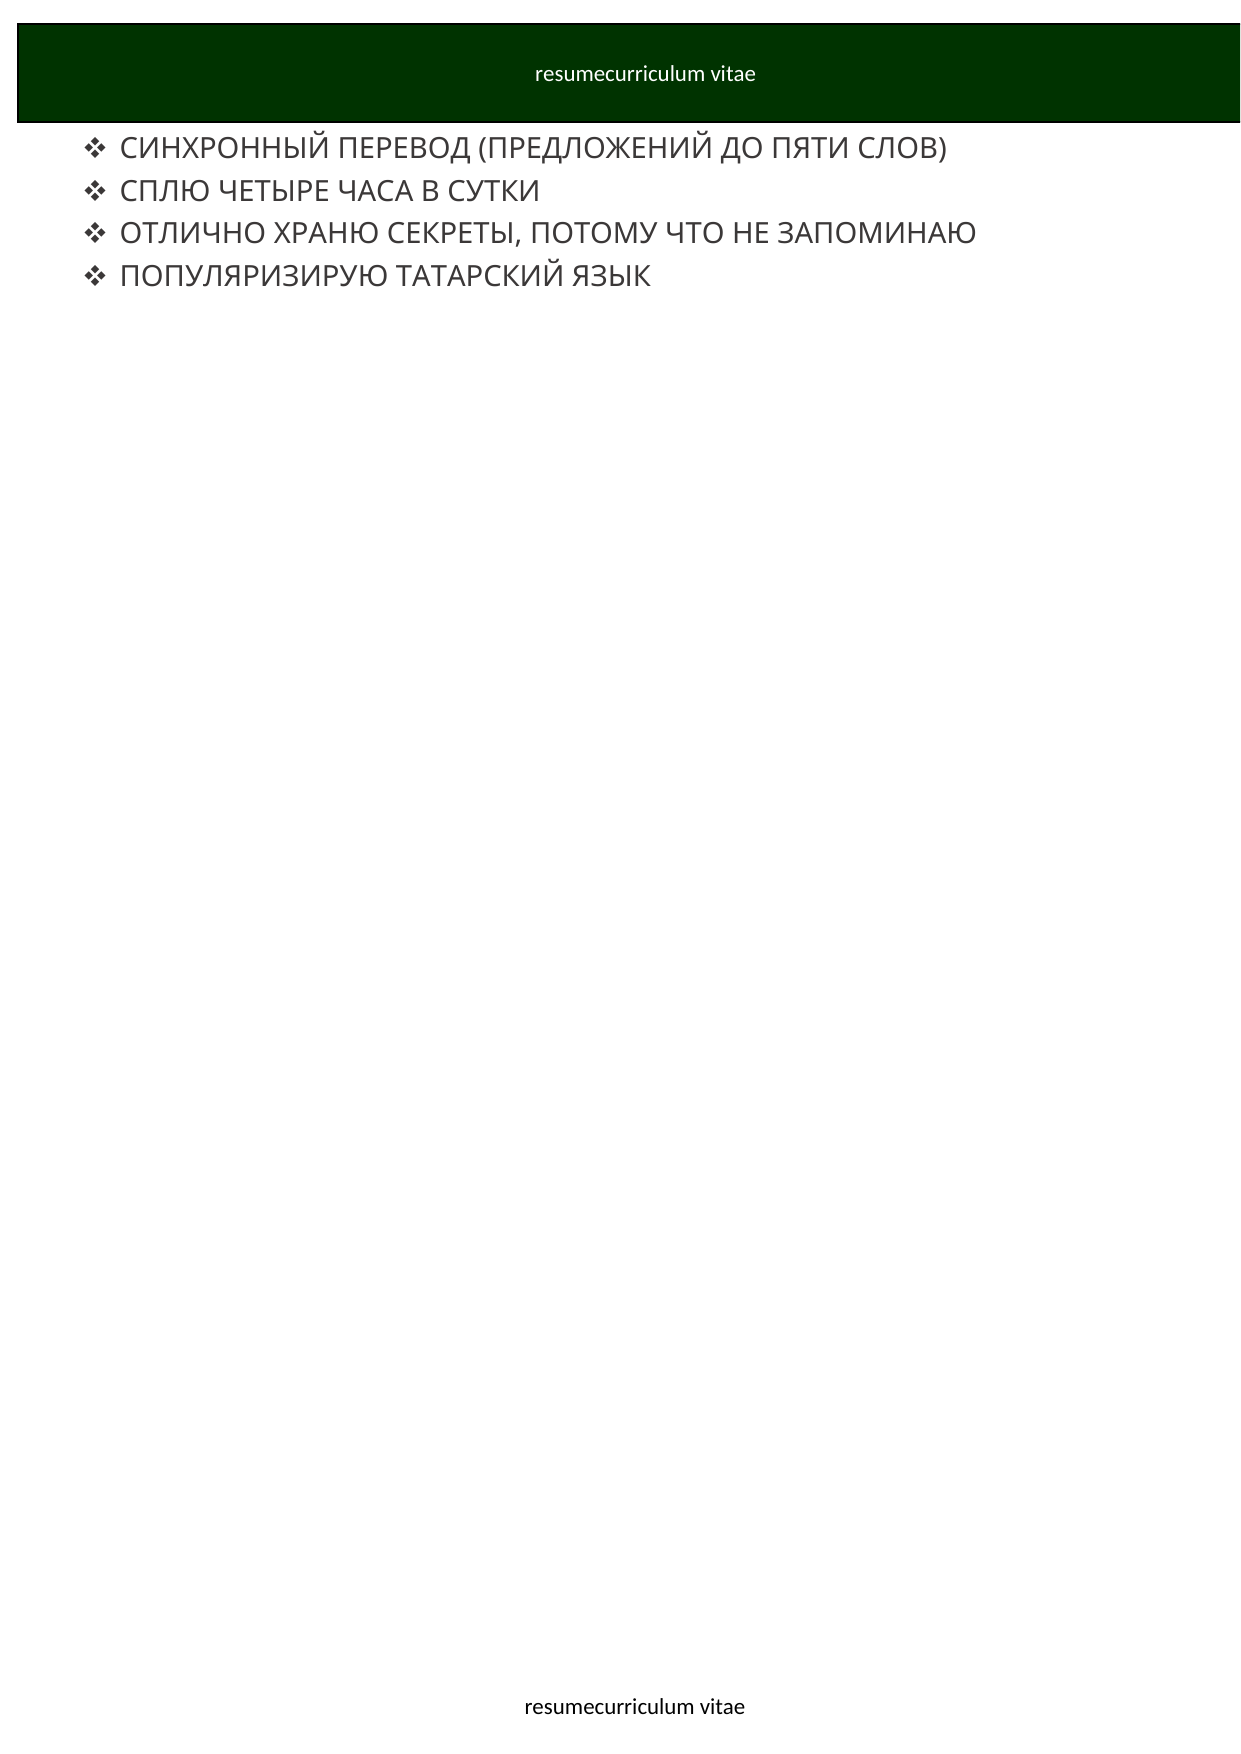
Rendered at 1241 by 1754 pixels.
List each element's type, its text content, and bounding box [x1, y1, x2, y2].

list ПОПУЛЯРИЗИРУЮ ТАТАРСКИЙ ЯЗЫК [82, 256, 1211, 295]
list СПЛЮ ЧЕТЫРЕ ЧАСА В СУТКИ [82, 170, 1211, 210]
list СИНХРОННЫЙ ПЕРЕВОД (ПРЕДЛОЖЕНИЙ ДО ПЯТИ СЛОВ) [82, 123, 1211, 167]
list ОТЛИЧНО ХРАНЮ СЕКРЕТЫ, ПОТОМУ ЧТО НЕ ЗАПОМИНАЮ [82, 213, 1211, 252]
